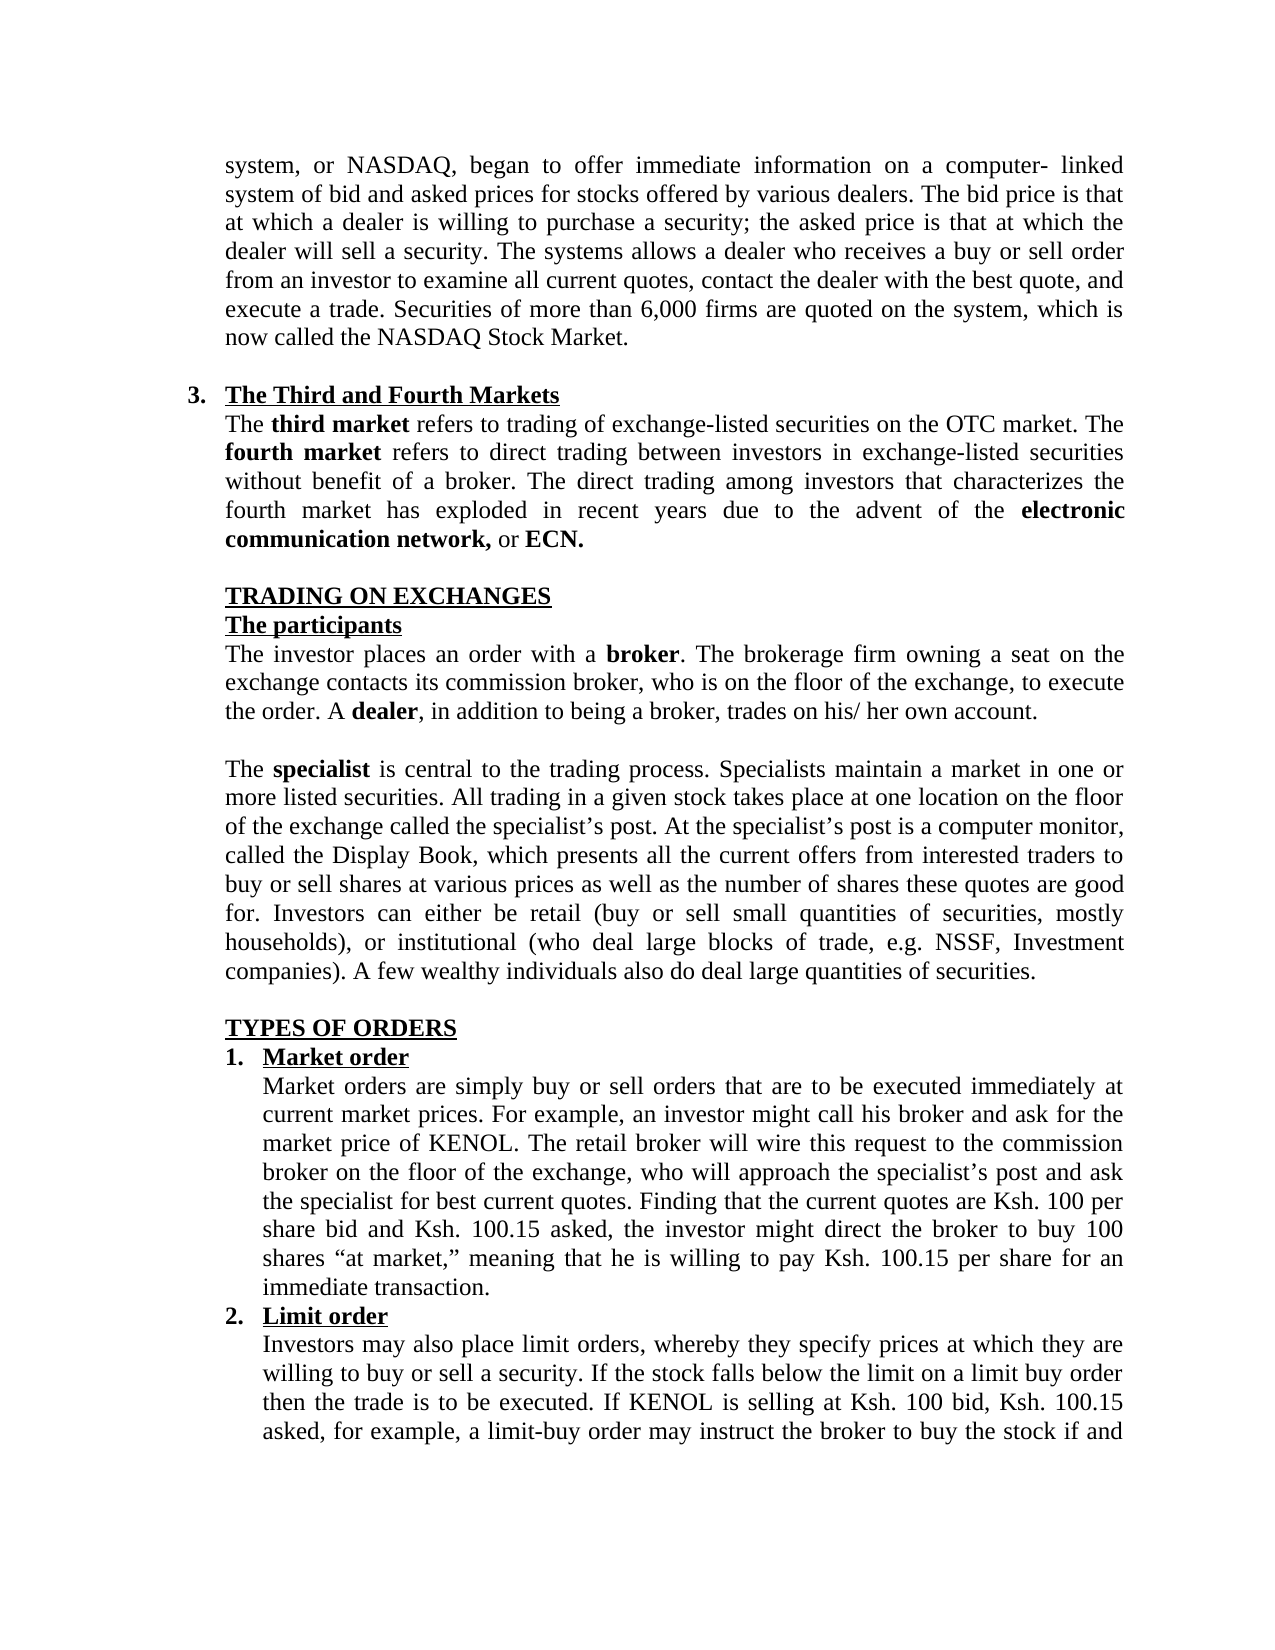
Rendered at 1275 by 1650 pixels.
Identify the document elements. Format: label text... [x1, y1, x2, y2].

text The specialist is central to the trading process. Specialists maintain a market in one or more listed securities. All trading in a given stock takes place at one location on the floor of the exchange called the specialist’s post. At the specialist’s post is a computer monitor, called the Display Book, which presents all the current offers from interested traders to buy or sell shares at various prices as well as the number of shares these quotes are good for. Investors can either be retail (buy or sell small quantities of securities, mostly households), or institutional (who deal large blocks of trade, e.g. NSSF, Investment companies). A few wealthy individuals also do deal large quantities of securities. [225, 754, 1125, 984]
text The third market refers to trading of exchange-listed securities on the OTC market. The fourth market refers to direct trading between investors in exchange-listed securities without benefit of a broker. The direct trading among investors that characterizes the fourth market has exploded in recent years due to the advent of the electronic communication network, or ECN. [225, 409, 1125, 552]
list Market orders are simply buy or sell orders that are to be executed immediately at current market prices. For example, an investor might call his broker and ask for the market price of KENOL. The retail broker will wire this request to the commission broker on the floor of the exchange, who will approach the specialist’s post and ask the specialist for best current quotes. Finding that the current quotes are Ksh. 100 per share bid and Ksh. 100.15 asked, the investor might direct the broker to buy 100 shares “at market,” meaning that he is willing to pay Ksh. 100.15 per share for an immediate transaction. [262, 1071, 1125, 1301]
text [225, 150, 1125, 351]
text The investor places an order with a broker. The brokerage firm owning a seat on the exchange contacts its commission broker, who is on the floor of the exchange, to execute the order. A dealer, in addition to being a broker, trades on his/ her own account. [225, 639, 1125, 725]
list Limit order [225, 1301, 1125, 1329]
list Market order [225, 1042, 1125, 1071]
text TYPES OF ORDERS [225, 1013, 1125, 1042]
text TRADING ON EXCHANGES [225, 581, 1125, 610]
text The participants [225, 610, 1125, 639]
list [262, 1329, 1125, 1444]
list The Third and Fourth Markets [187, 380, 1125, 409]
